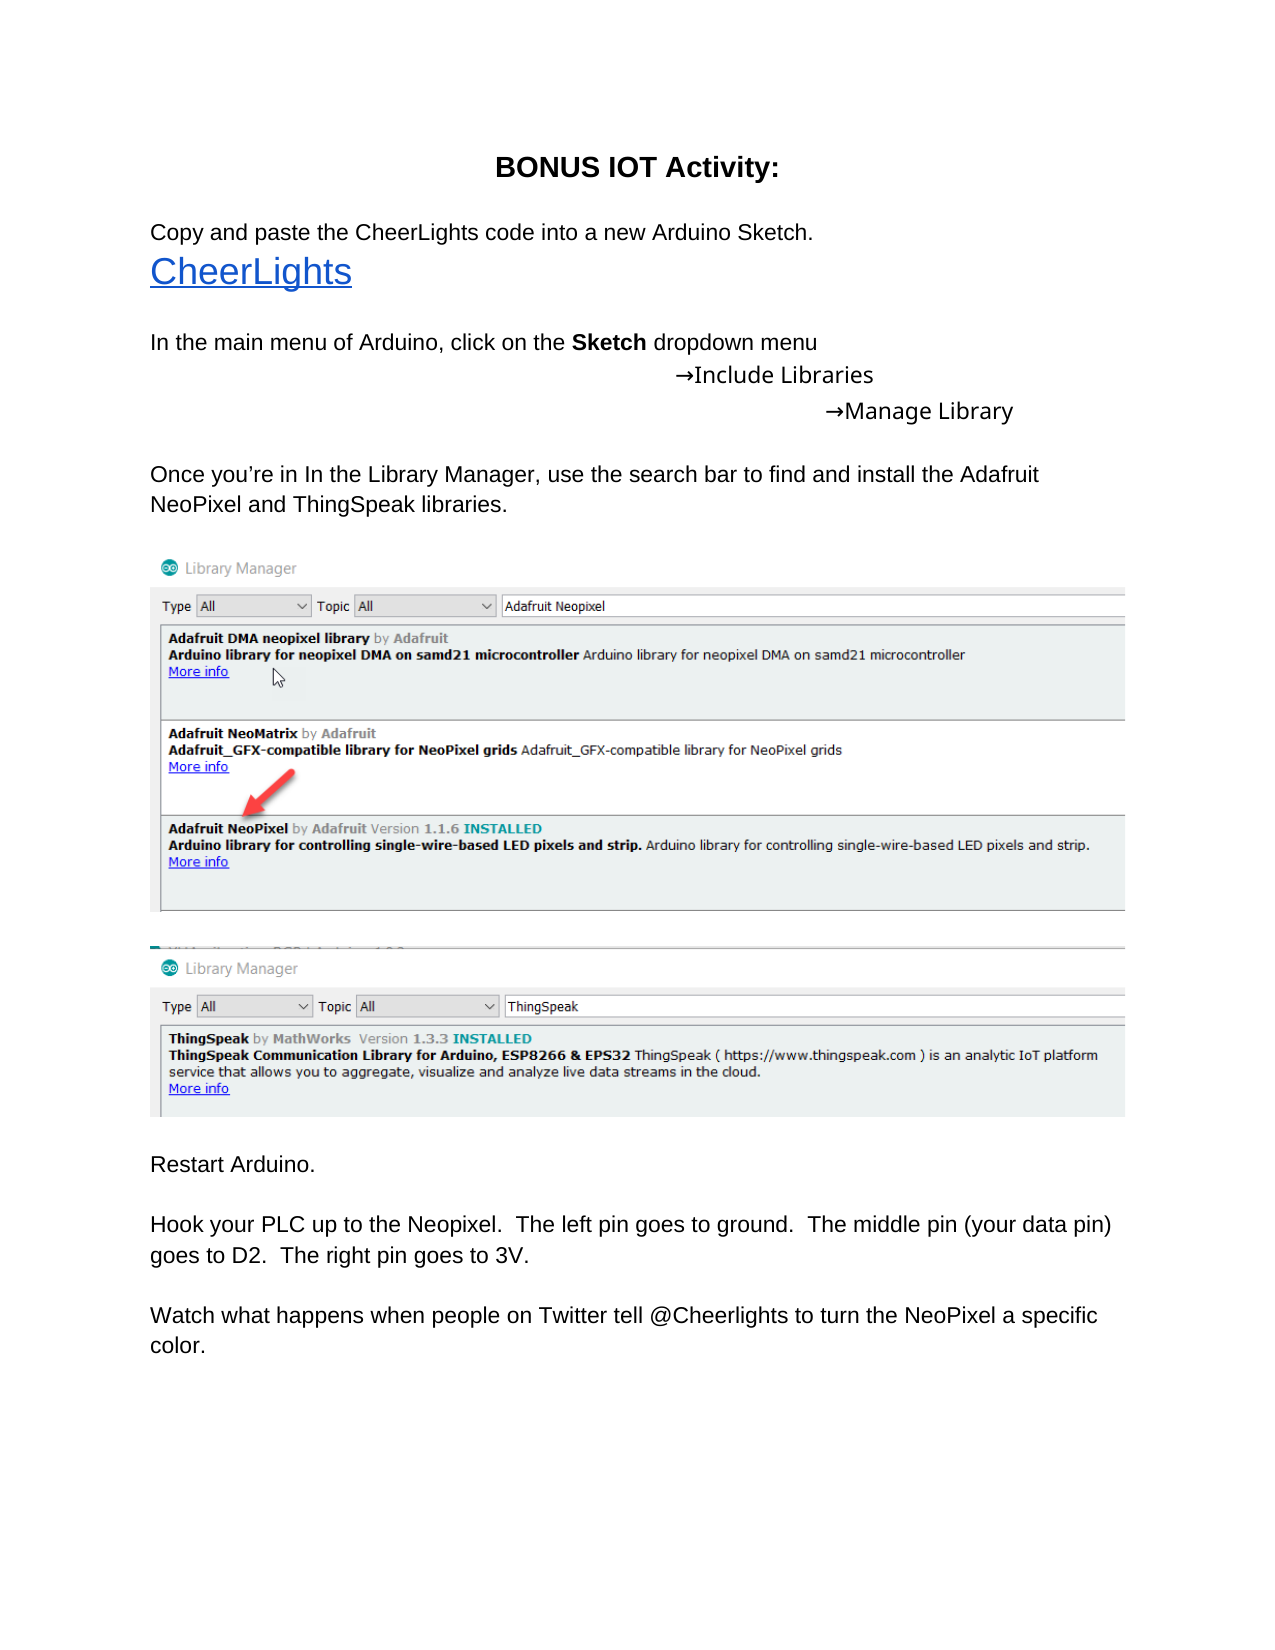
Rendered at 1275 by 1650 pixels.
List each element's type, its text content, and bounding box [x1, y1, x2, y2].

text Watch what happens when people on Twitter tell @Cheerlights to turn the NeoPixel a specific color. [150, 1302, 1125, 1359]
text Once you’re in In the Library Manager, use the search bar to find and install the Adafruit NeoPixel and ThingSpeak libraries. [150, 461, 1125, 518]
text BONUS IOT Activity: [150, 150, 1125, 183]
text Hook your PLC up to the Neopixel. The left pin goes to ground. The middle pin (your data pin) goes to D2. The right pin goes to 3V. [150, 1211, 1125, 1268]
text In the main menu of Arduino, click on the Sketch dropdown menu [150, 329, 1125, 355]
picture [150, 551, 1125, 912]
text Copy and paste the CheerLights code into a new Arduino Sketch. [150, 219, 1125, 245]
text →Manage Library [750, 395, 1125, 426]
text Restart Arduino. [150, 1151, 1125, 1177]
text →Include Libraries [675, 359, 1125, 390]
picture [150, 946, 1125, 1117]
text CheerLights [150, 249, 1125, 292]
